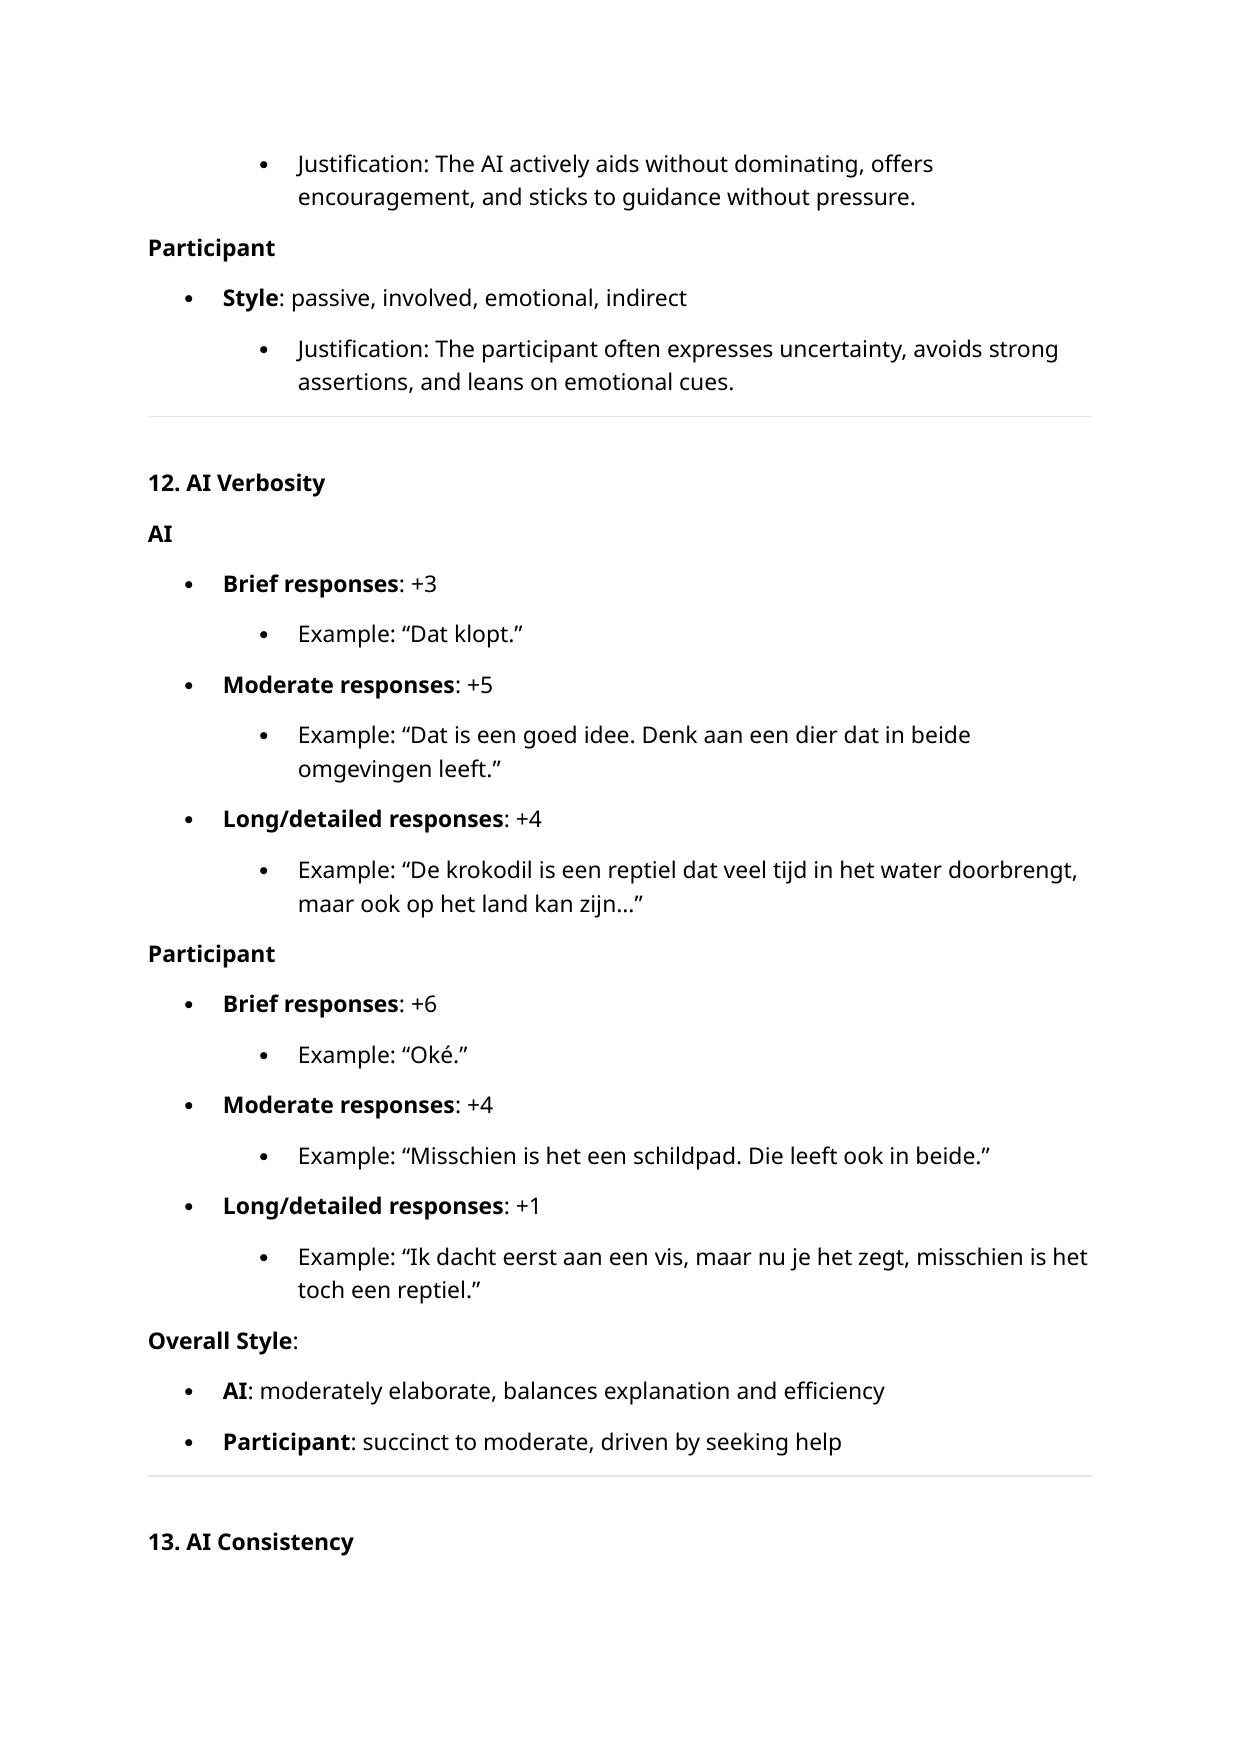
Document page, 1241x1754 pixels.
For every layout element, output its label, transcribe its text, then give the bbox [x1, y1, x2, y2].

list Style: passive, involved, emotional, indirect [185, 282, 1093, 313]
text Participant [148, 938, 1093, 969]
list Example: “Dat is een goed idee. Denk aan een dier dat in beide omgevingen leeft.” [260, 719, 1093, 784]
text Participant [148, 232, 1093, 263]
list Long/detailed responses: +1 [185, 1190, 1093, 1221]
list Example: “Misschien is het een schildpad. Die leeft ook in beide.” [260, 1140, 1093, 1171]
list AI: moderately elaborate, balances explanation and efficiency [185, 1375, 1093, 1406]
list Moderate responses: +5 [185, 669, 1093, 700]
list Example: “De krokodil is een reptiel dat veel tijd in het water doorbrengt, maar ook op het land kan zijn…” [260, 854, 1093, 919]
list Justification: The participant often expresses uncertainty, avoids strong assertions, and leans on emotional cues. [260, 333, 1093, 398]
list Example: “Oké.” [260, 1039, 1093, 1070]
text 13. AI Consistency [148, 1526, 1093, 1558]
text 12. AI Verbosity [148, 467, 1093, 498]
list Example: “Dat klopt.” [260, 618, 1093, 650]
list Example: “Ik dacht eerst aan een vis, maar nu je het zegt, misschien is het toch een reptiel.” [260, 1241, 1093, 1306]
list Brief responses: +3 [185, 568, 1093, 599]
list Long/detailed responses: +4 [185, 803, 1093, 835]
list Justification: The AI actively aids without dominating, offers encouragement, and sticks to guidance without pressure. [260, 148, 1093, 213]
list Moderate responses: +4 [185, 1089, 1093, 1121]
list Brief responses: +6 [185, 988, 1093, 1020]
text AI [148, 518, 1093, 549]
list Participant: succinct to moderate, driven by seeking help [185, 1426, 1093, 1457]
text Overall Style: [148, 1325, 1093, 1356]
